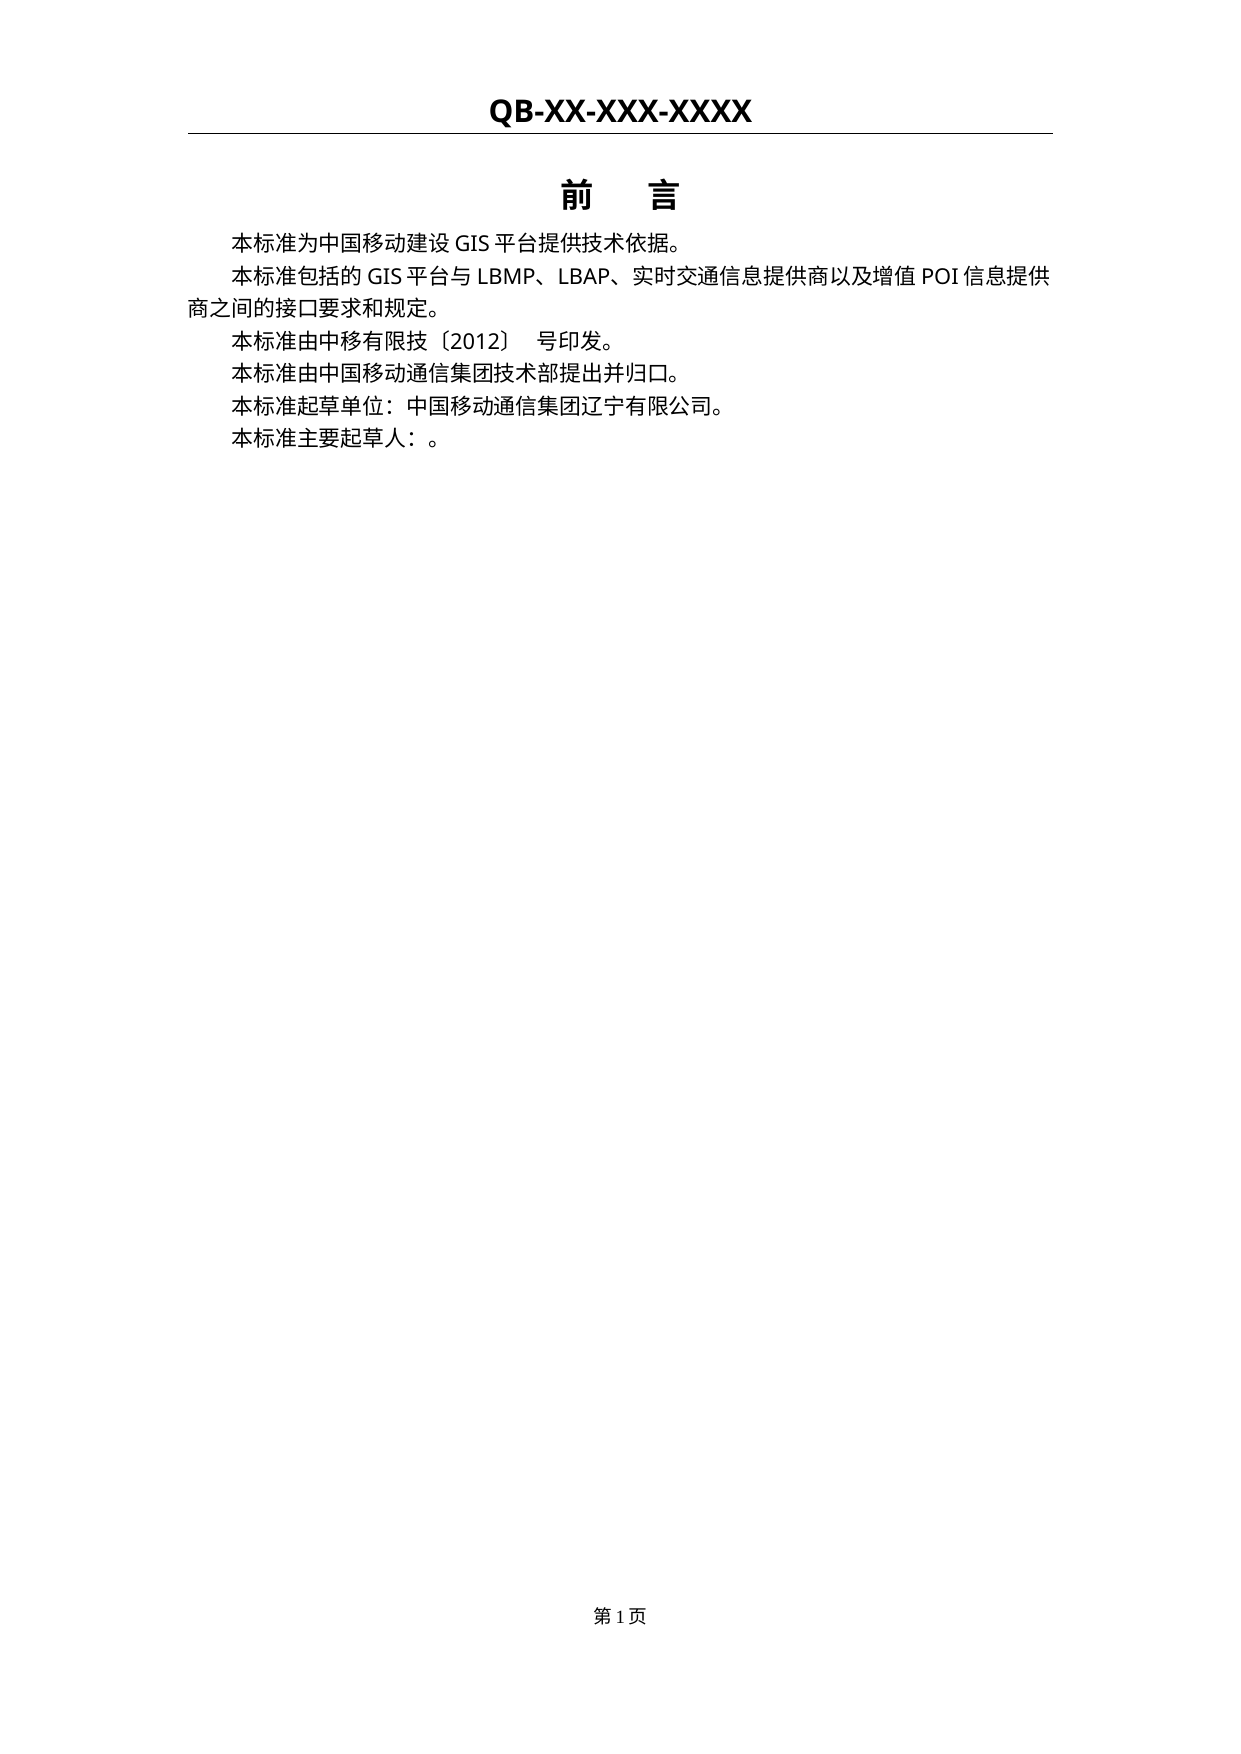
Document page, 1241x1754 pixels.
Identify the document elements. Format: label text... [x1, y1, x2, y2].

text 本标准由中国移动通信集团技术部提出并归口。 [187, 356, 1053, 388]
text 本标准起草单位：中国移动通信集团辽宁有限公司。 [187, 388, 1053, 421]
text 本标准主要起草人：。 [187, 421, 1053, 453]
text 前 言 [187, 161, 1053, 226]
text 本标准为中国移动建设GIS平台提供技术依据。 [187, 226, 1053, 258]
text 本标准包括的GIS平台与LBMP、LBAP、实时交通信息提供商以及增值POI信息提供商之间的接口要求和规定。 [187, 258, 1053, 323]
text 本标准由中移有限技〔2012〕 号印发。 [187, 323, 1053, 356]
